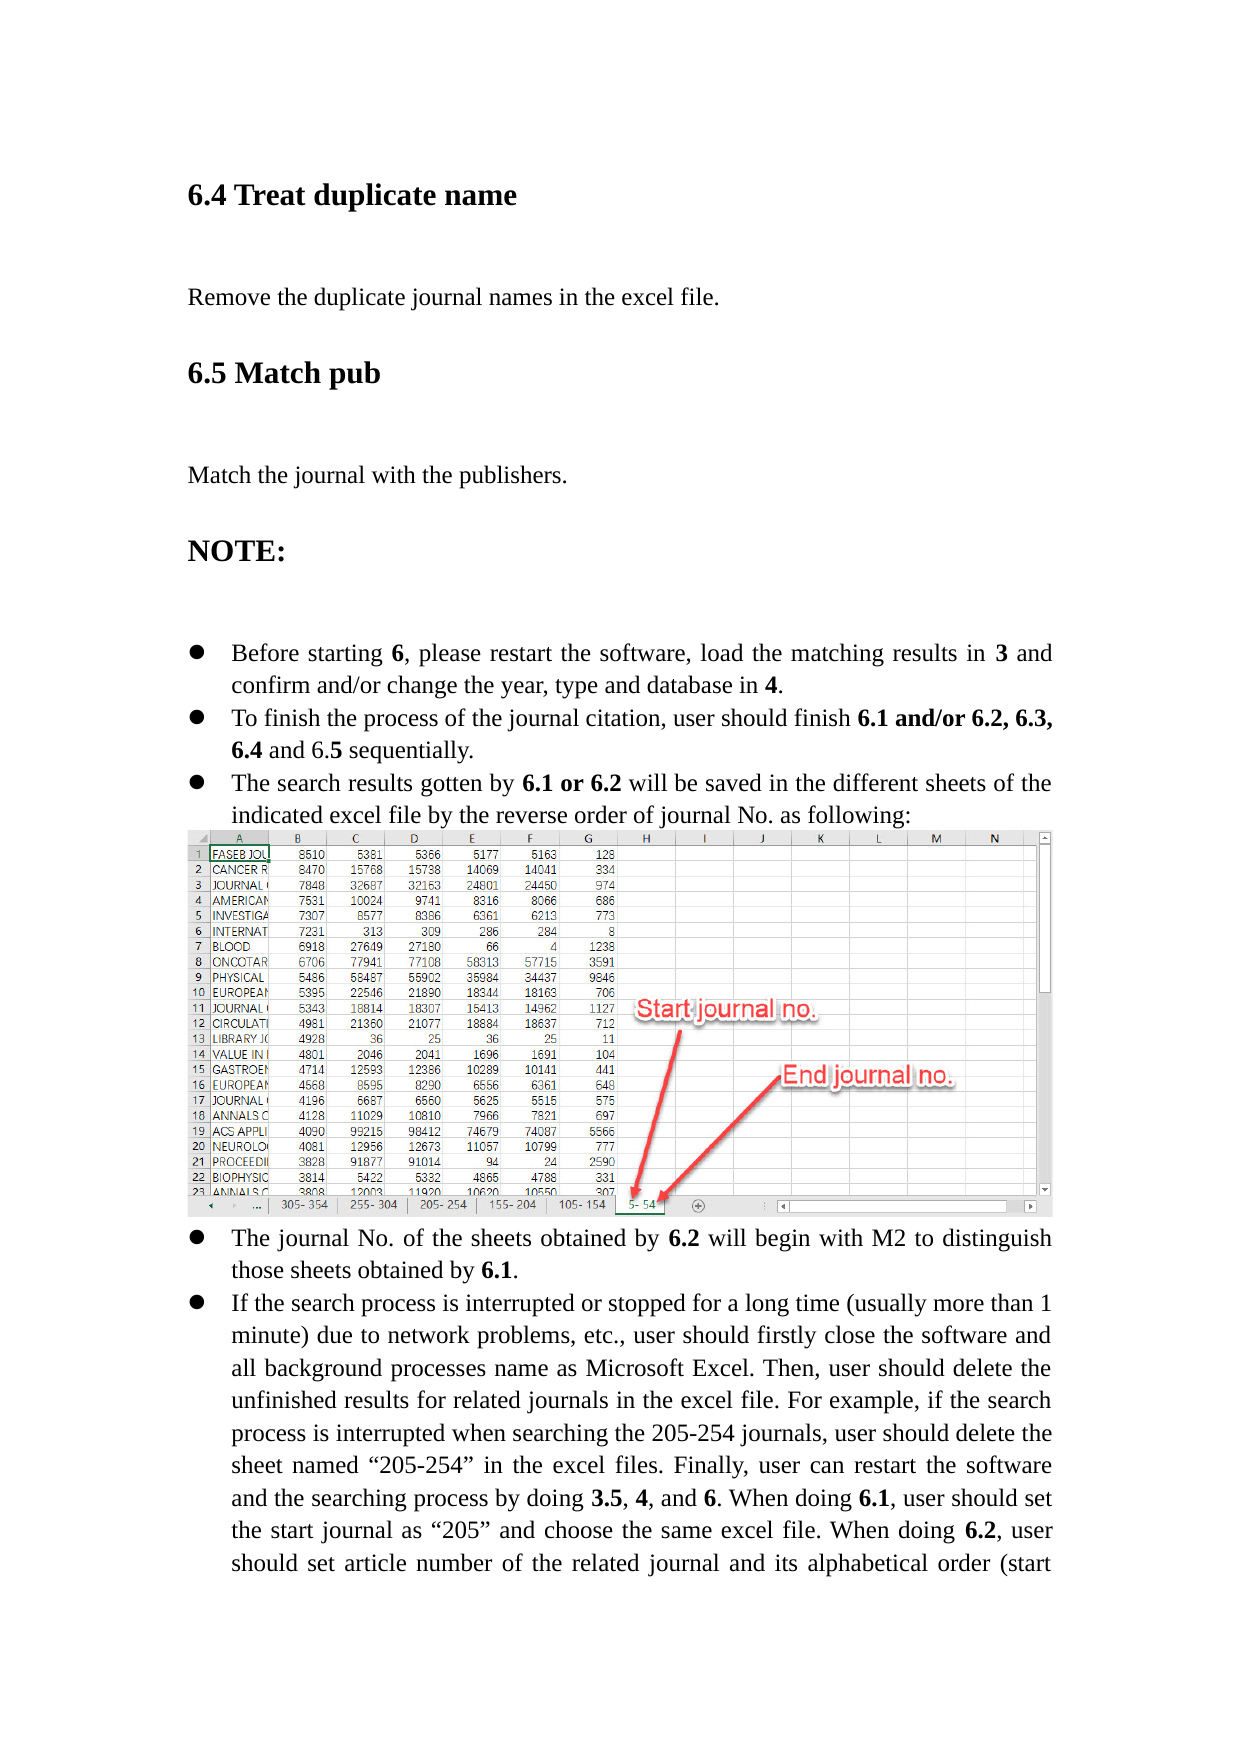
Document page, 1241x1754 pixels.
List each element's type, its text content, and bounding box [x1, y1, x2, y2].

text Remove the duplicate journal names in the excel file. [187, 280, 1053, 313]
subtitle 6.5 Match pub [187, 340, 1053, 405]
list The search results gotten by 6.1 or 6.2 will be saved in the different sheets of the indicated excel file by the reverse order of journal No. as following: [187, 766, 1053, 830]
subtitle 6.4 Treat duplicate name [187, 162, 1053, 227]
list To finish the process of the journal citation, user should finish 6.1 and/or 6.2, 6.3, 6.4 and 6.5 sequentially. [187, 701, 1053, 766]
picture [187, 830, 1053, 1217]
list Before starting 6, please restart the software, load the matching results in 3 and confirm and/or change the year, type and database in 4. [187, 636, 1053, 701]
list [187, 1286, 1053, 1578]
subtitle NOTE: [187, 518, 1053, 583]
list The journal No. of the sheets obtained by 6.2 will begin with M2 to distinguish those sheets obtained by 6.1. [187, 1221, 1053, 1286]
text Match the journal with the publishers. [187, 458, 1053, 491]
